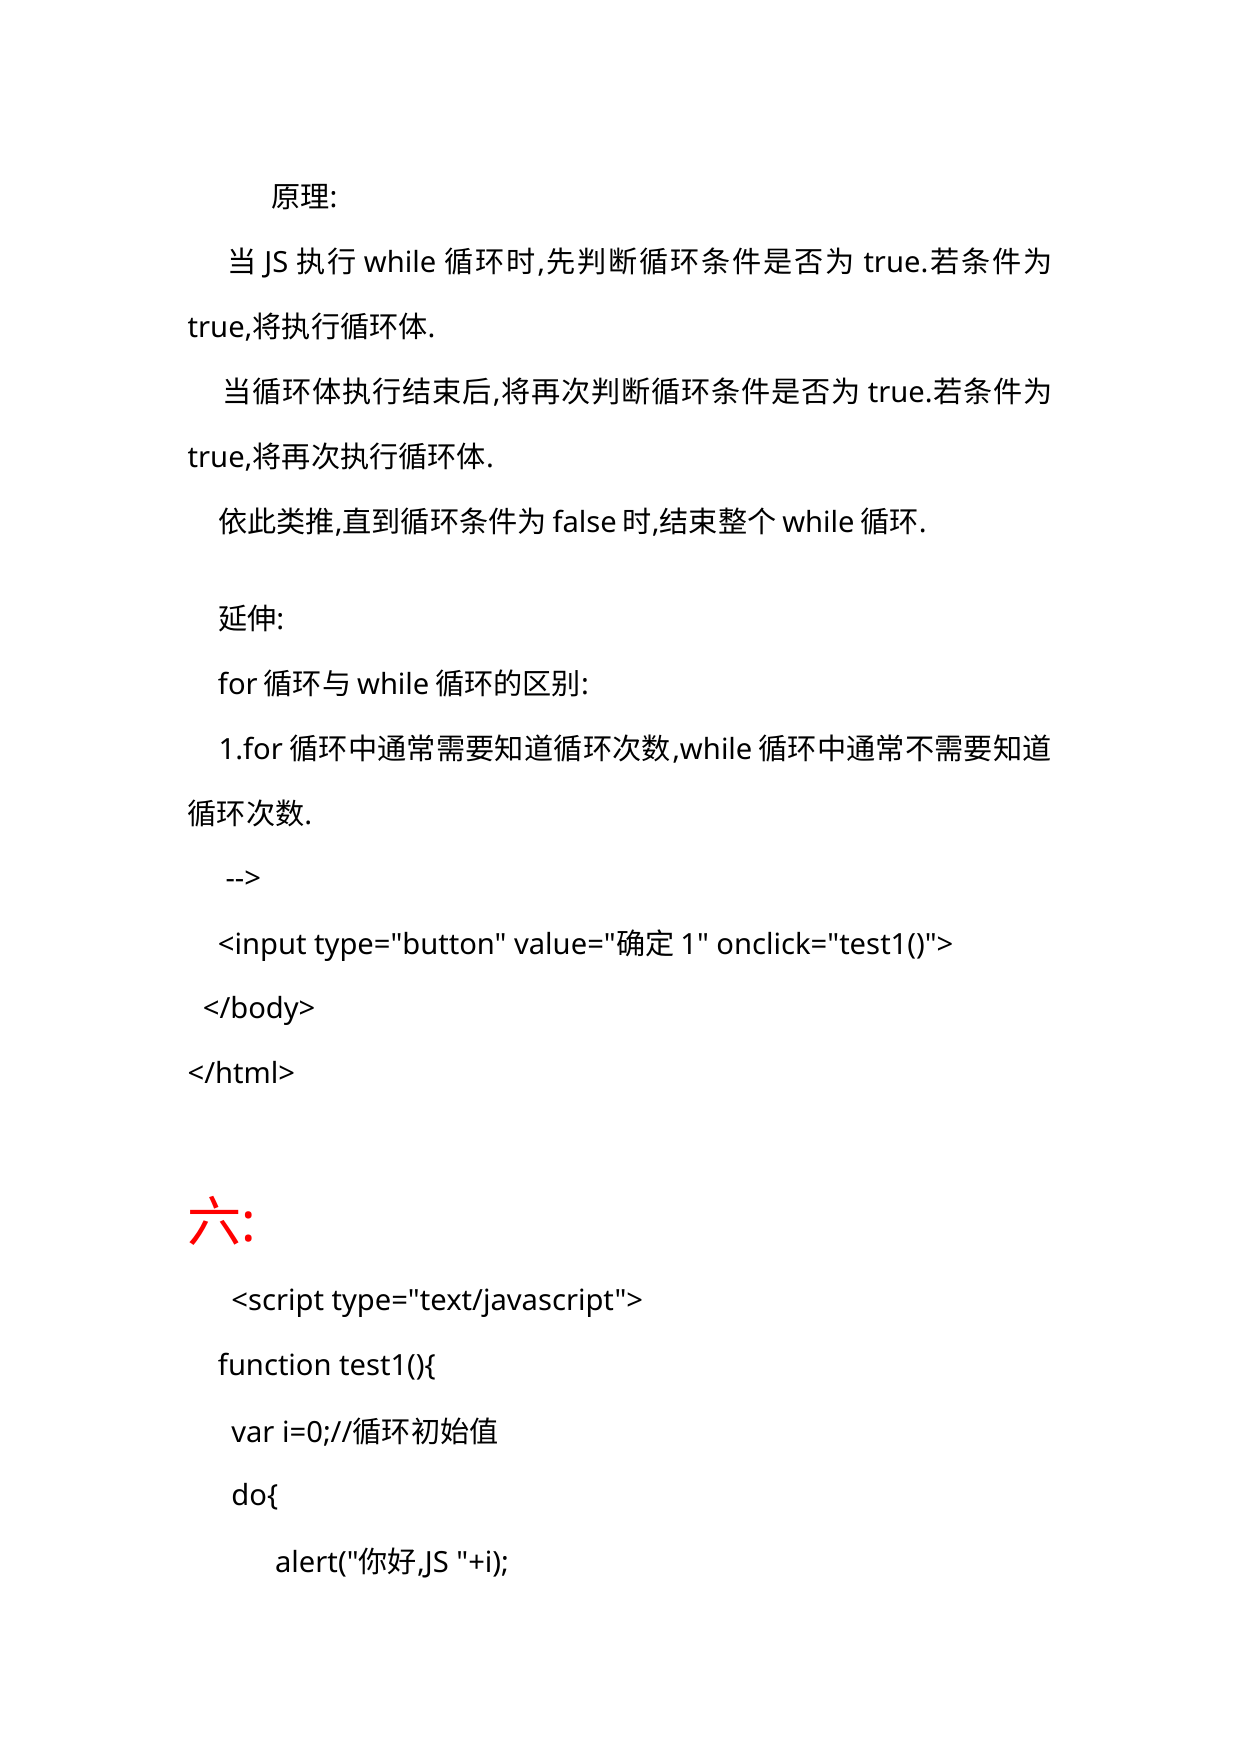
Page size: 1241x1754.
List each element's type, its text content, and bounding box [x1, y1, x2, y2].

text 延伸: [187, 584, 1053, 649]
text 当JS执行while循环时,先判断循环条件是否为true.若条件为true,将执行循环体. [187, 227, 1053, 357]
text var i=0;//循环初始值 [187, 1397, 1053, 1462]
text 依此类推,直到循环条件为false时,结束整个while循环. [187, 487, 1053, 552]
text <script type="text/javascript"> [187, 1267, 1053, 1332]
text alert("你好,JS "+i); [187, 1527, 1053, 1592]
text function test1(){ [187, 1332, 1053, 1397]
text 六: [187, 1169, 1053, 1267]
text do{ [187, 1462, 1053, 1527]
text </body> [187, 974, 1053, 1039]
text 1.for循环中通常需要知道循环次数,while循环中通常不需要知道循环次数. [187, 714, 1053, 844]
text for循环与while循环的区别: [187, 649, 1053, 714]
text <input type="button" value="确定1" onclick="test1()"> [187, 909, 1053, 974]
text </html> [187, 1039, 1053, 1104]
text --> [187, 844, 1053, 909]
text 原理: [187, 162, 1053, 227]
text 当循环体执行结束后,将再次判断循环条件是否为true.若条件为true,将再次执行循环体. [187, 357, 1053, 487]
